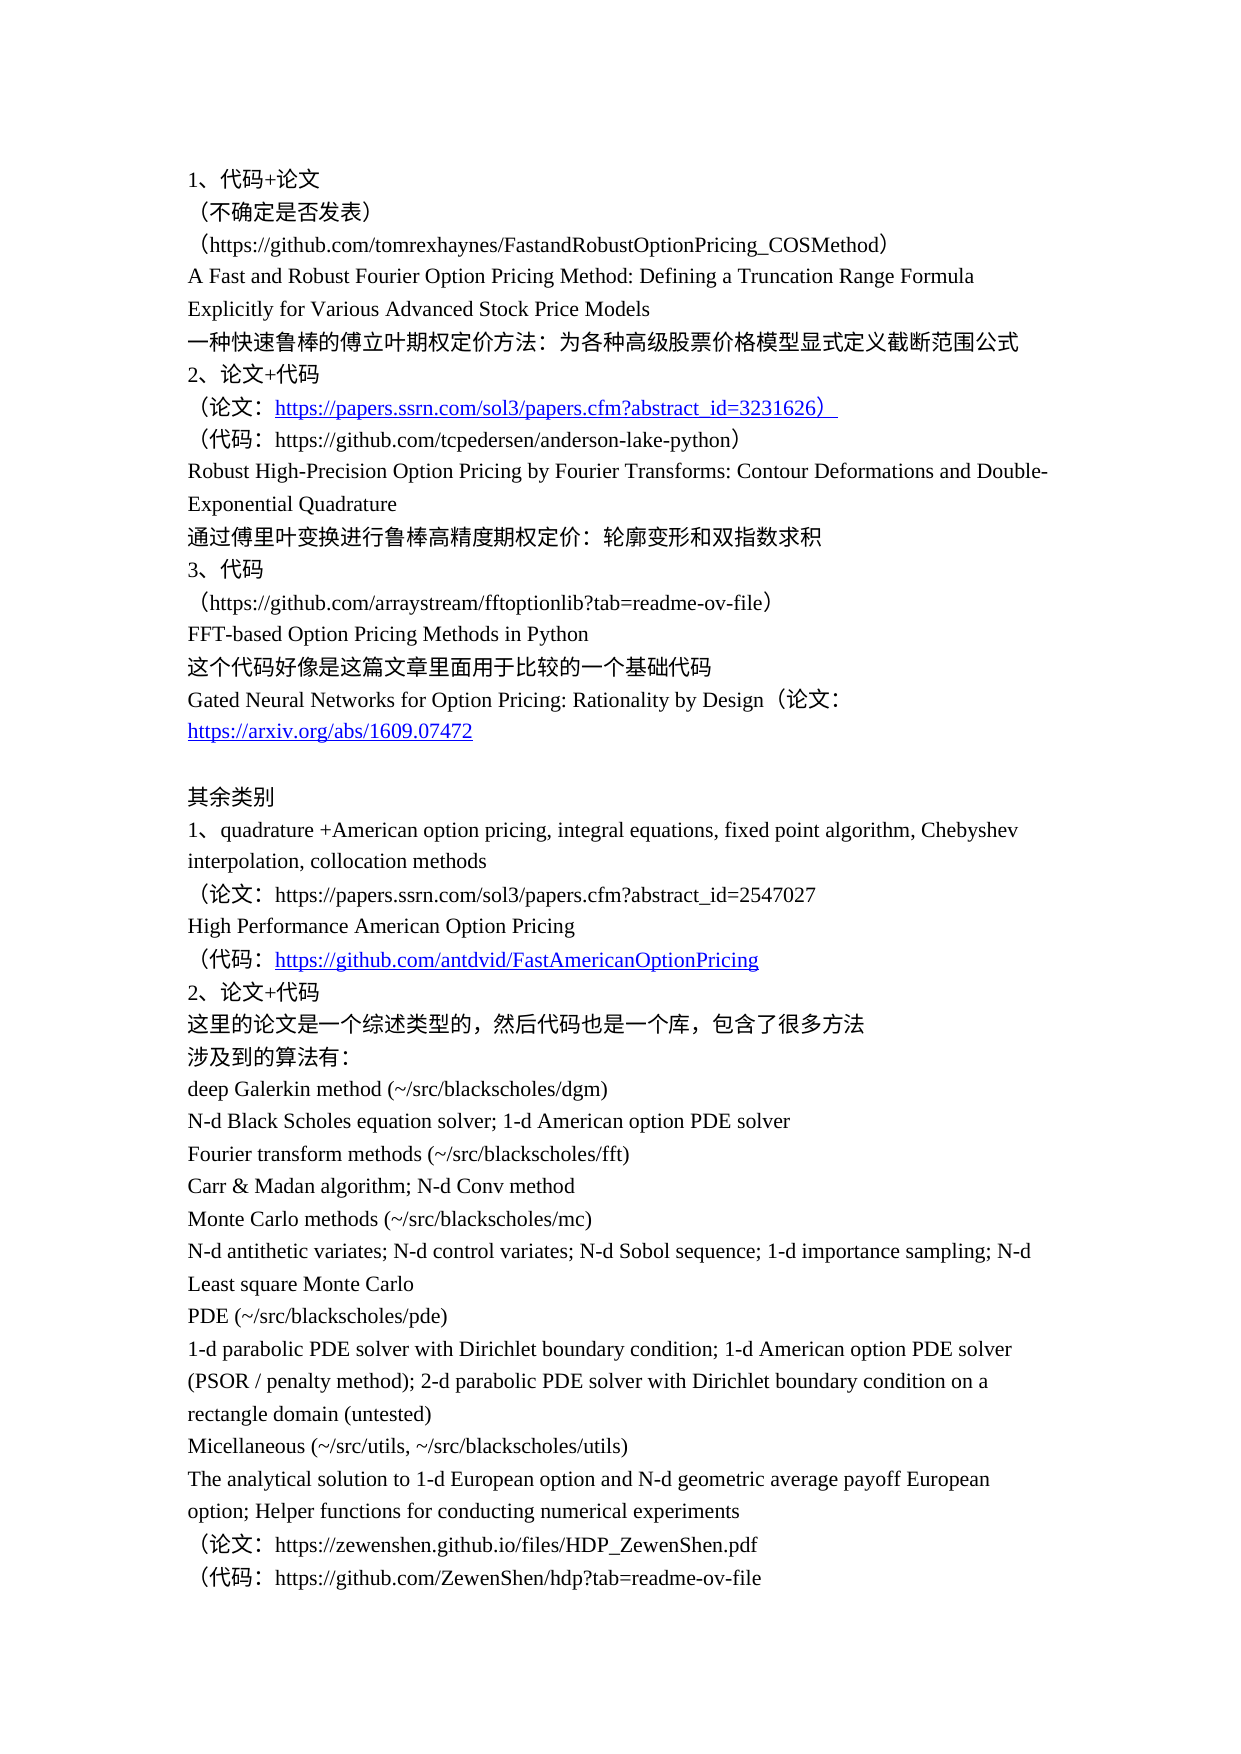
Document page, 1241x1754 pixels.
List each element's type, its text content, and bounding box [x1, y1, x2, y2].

text （论文：https://zewenshen.github.io/files/HDP_ZewenShen.pdf [187, 1527, 1053, 1559]
text 这个代码好像是这篇文章里面用于比较的一个基础代码 [187, 649, 1053, 682]
text （代码：https://github.com/antdvid/FastAmericanOptionPricing [187, 942, 1053, 974]
text 涉及到的算法有： [187, 1039, 1053, 1072]
text 通过傅里叶变换进行鲁棒高精度期权定价：轮廓变形和双指数求积 [187, 519, 1053, 552]
text Monte Carlo methods (~/src/blackscholes/mc) [187, 1202, 1053, 1234]
text 1-d parabolic PDE solver with Dirichlet boundary condition; 1-d American option PDE solver (PSOR / penalty method); 2-d parabolic PDE solver with Dirichlet boundary condition on a rectangle domain (untested) [187, 1332, 1053, 1429]
text FFT-based Option Pricing Methods in Python [187, 617, 1053, 649]
text The analytical solution to 1-d European option and N-d geometric average payoff European option; Helper functions for conducting numerical experiments [187, 1462, 1053, 1527]
list 代码+论文 [187, 162, 1053, 194]
list （不确定是否发表） [187, 194, 1053, 227]
text Carr & Madan algorithm; N-d Conv method [187, 1169, 1053, 1202]
text N-d Black Scholes equation solver; 1-d American option PDE solver [187, 1104, 1053, 1137]
text 3、代码 [187, 552, 1053, 584]
text Micellaneous (~/src/utils, ~/src/blackscholes/utils) [187, 1429, 1053, 1462]
text Robust High-Precision Option Pricing by Fourier Transforms: Contour Deformations and Double-Exponential Quadrature [187, 454, 1053, 519]
text High Performance American Option Pricing [187, 909, 1053, 942]
text Gated Neural Networks for Option Pricing: Rationality by Design（论文：https://arxiv.org/abs/1609.07472 [187, 682, 1053, 747]
list （代码：https://github.com/ZewenShen/hdp?tab=readme-ov-file [187, 1559, 1053, 1592]
text 2、论文+代码 [187, 974, 1053, 1007]
text 1、quadrature +American option pricing, integral equations, fixed point algorithm, Chebyshev interpolation, collocation methods [187, 812, 1053, 877]
text PDE (~/src/blackscholes/pde) [187, 1299, 1053, 1332]
text 这里的论文是一个综述类型的，然后代码也是一个库，包含了很多方法 [187, 1007, 1053, 1039]
text N-d antithetic variates; N-d control variates; N-d Sobol sequence; 1-d importance sampling; N-d Least square Monte Carlo [187, 1234, 1053, 1299]
text （论文：https://papers.ssrn.com/sol3/papers.cfm?abstract_id=3231626） [187, 389, 1053, 422]
text （论文：https://papers.ssrn.com/sol3/papers.cfm?abstract_id=2547027 [187, 877, 1053, 909]
text （代码：https://github.com/tcpedersen/anderson-lake-python） [187, 422, 1053, 454]
list 一种快速鲁棒的傅立叶期权定价方法：为各种高级股票价格模型显式定义截断范围公式 [187, 324, 1053, 357]
list A Fast and Robust Fourier Option Pricing Method: Defining a Truncation Range Formula Explicitly for Various Advanced Stock Price Models [187, 259, 1053, 324]
text （https://github.com/arraystream/fftoptionlib?tab=readme-ov-file） [187, 584, 1053, 617]
text deep Galerkin method (~/src/blackscholes/dgm) [187, 1072, 1053, 1104]
text （https://github.com/tomrexhaynes/FastandRobustOptionPricing_COSMethod） [187, 227, 1053, 259]
text Fourier transform methods (~/src/blackscholes/fft) [187, 1137, 1053, 1169]
list 论文+代码 [187, 357, 1053, 389]
list 其余类别 [187, 779, 1053, 812]
